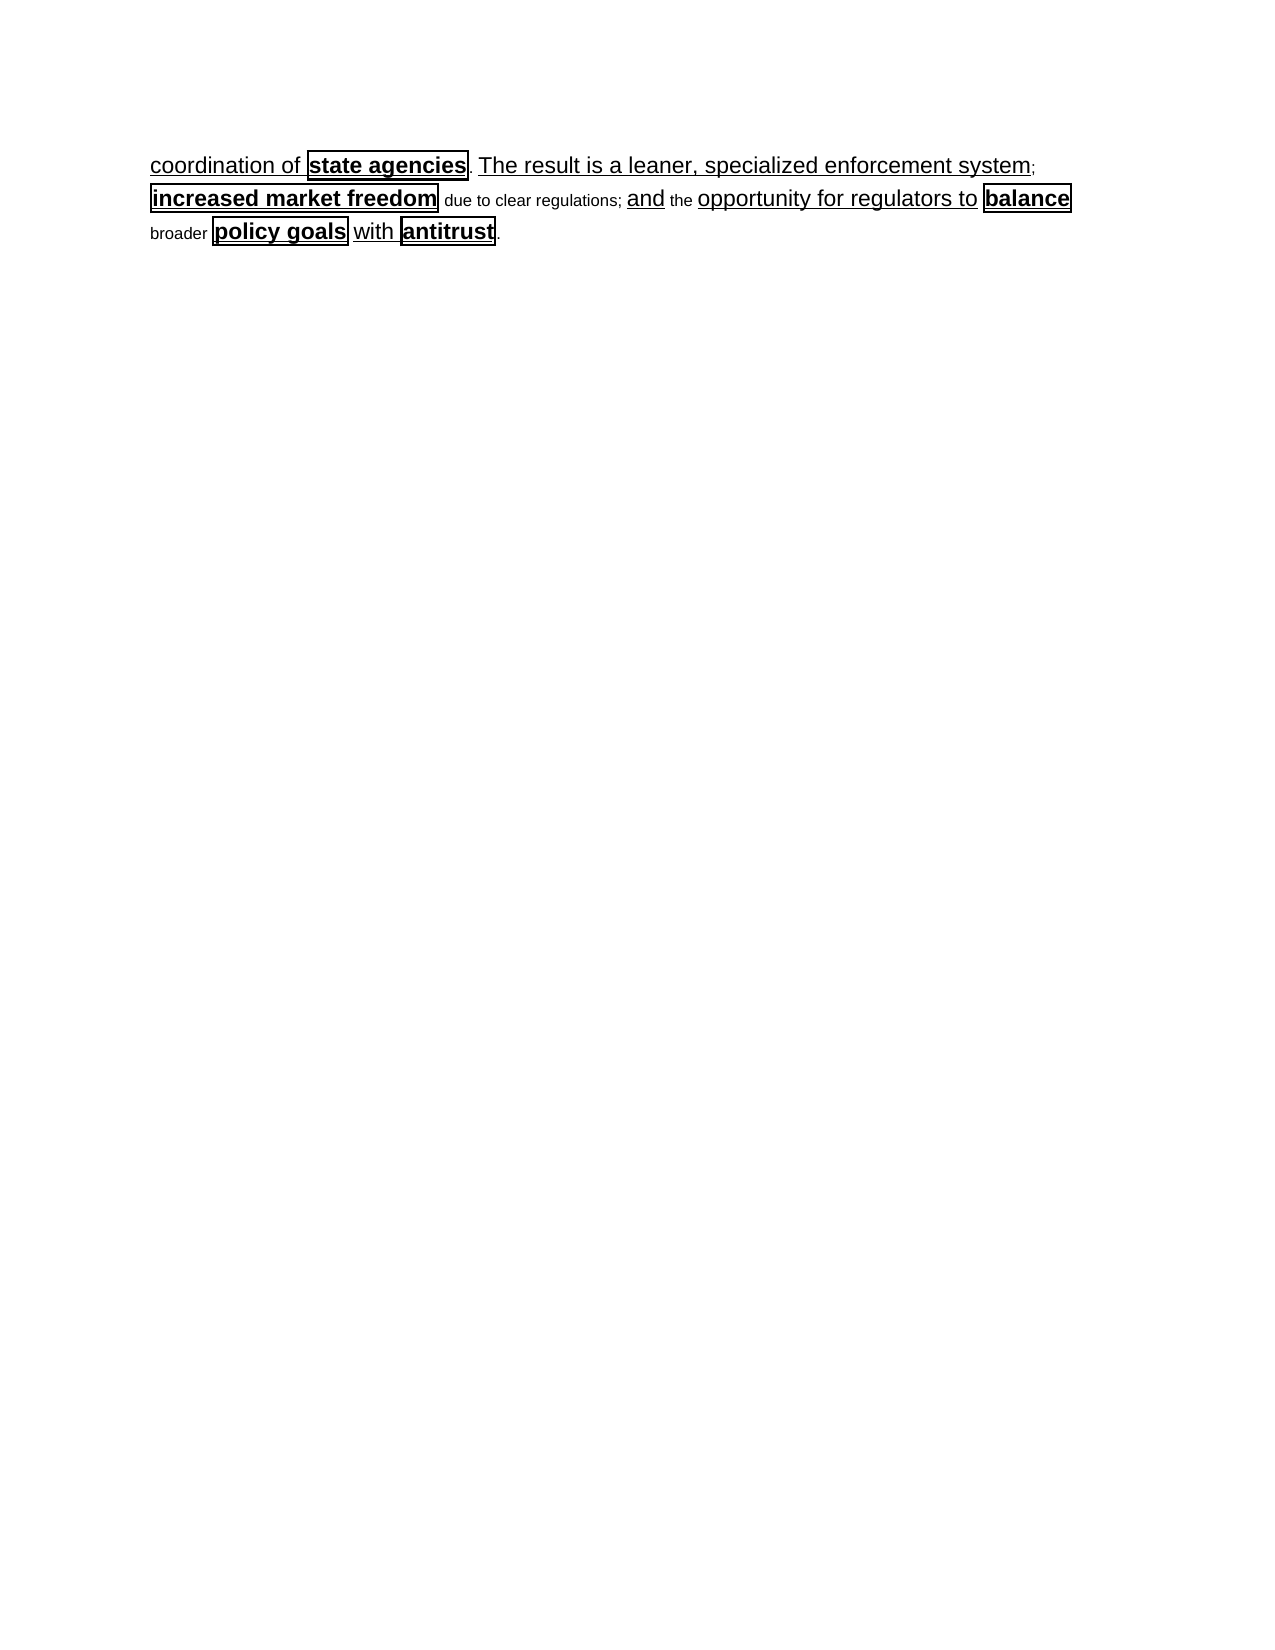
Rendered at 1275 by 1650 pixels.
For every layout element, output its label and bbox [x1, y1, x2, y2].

text [150, 150, 1125, 246]
